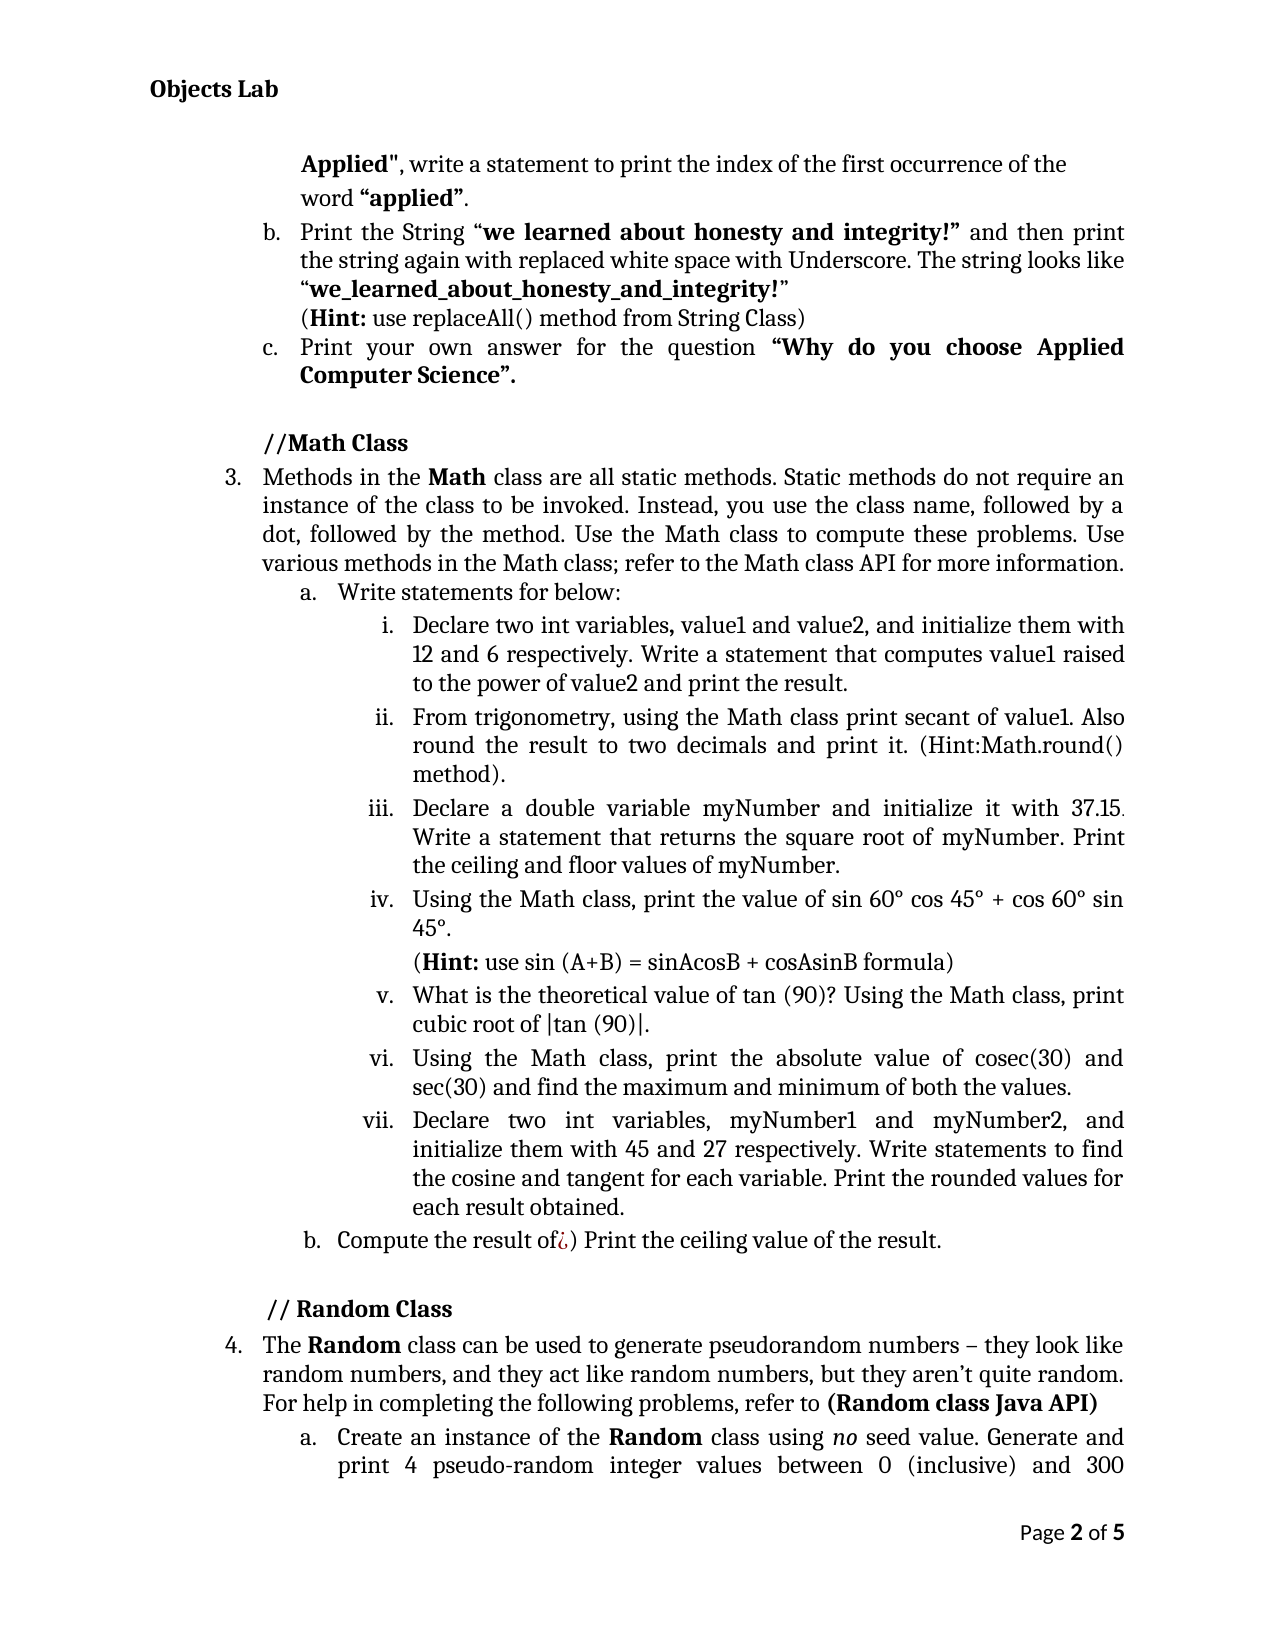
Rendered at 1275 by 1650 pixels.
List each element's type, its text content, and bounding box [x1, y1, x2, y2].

list The Random class can be used to generate pseudorandom numbers – they look like random numbers, and they act like random numbers, but they aren’t quite random. For help in completing the following problems, refer to (Random class Java API) [225, 1331, 1125, 1417]
list From trigonometry, using the Math class print secant of value1. Also round the result to two decimals and print it. (Hint:Math.round() method). [394, 702, 1125, 789]
list Declare two int variables, myNumber1 and myNumber2, and initialize them with 45 and 27 respectively. Write statements to find the cosine and tangent for each variable. Print the rounded values for each result obtained. [394, 1106, 1125, 1221]
list (Hint: use replaceAll() method from String Class) [300, 304, 1125, 332]
text // Random Class [150, 1295, 1125, 1324]
list Methods in the Math class are all static methods. Static methods do not require an instance of the class to be invoked. Instead, you use the class name, followed by a dot, followed by the method. Use the Math class to compute these problems. Use various methods in the Math class; refer to the Math class API for more information. [225, 462, 1125, 577]
list Using the Math class, print the absolute value of cosec(30) and sec(30) and find the maximum and minimum of both the values. [394, 1044, 1125, 1101]
text word “applied”. [262, 184, 1125, 212]
list Declare two int variables, value1 and value2, and initialize them with 12 and 6 respectively. Write a statement that computes value1 raised to the power of value2 and print the result. [394, 611, 1125, 697]
list Print your own answer for the question “Why do you choose Applied Computer Science”. [262, 332, 1125, 390]
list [300, 1422, 1125, 1480]
list Print the String “we learned about honesty and integrity!” and then print the string again with replaced white space with Underscore. The string looks like “we_learned_about_honesty_and_integrity!” [262, 217, 1125, 304]
text Applied", write a statement to print the index of the first occurrence of the [262, 150, 1125, 179]
text (Hint: use sin (A+B) = sinAcosB + cosAsinB formula) [412, 947, 1125, 976]
list Using the Math class, print the value of sin 60° cos 45° + cos 60° sin 45°. [394, 885, 1125, 942]
text //Math Class [262, 429, 1125, 457]
list Compute the result of) Print the ceiling value of the result. [303, 1226, 1125, 1255]
list Declare a double variable myNumber and initialize it with 37.15. Write a statement that returns the square root of myNumber. Print the ceiling and floor values of myNumber. [394, 794, 1125, 880]
list Write statements for below: [300, 577, 1125, 606]
list What is the theoretical value of tan (90)? Using the Math class, print cubic root of |tan (90)|. [394, 981, 1125, 1039]
